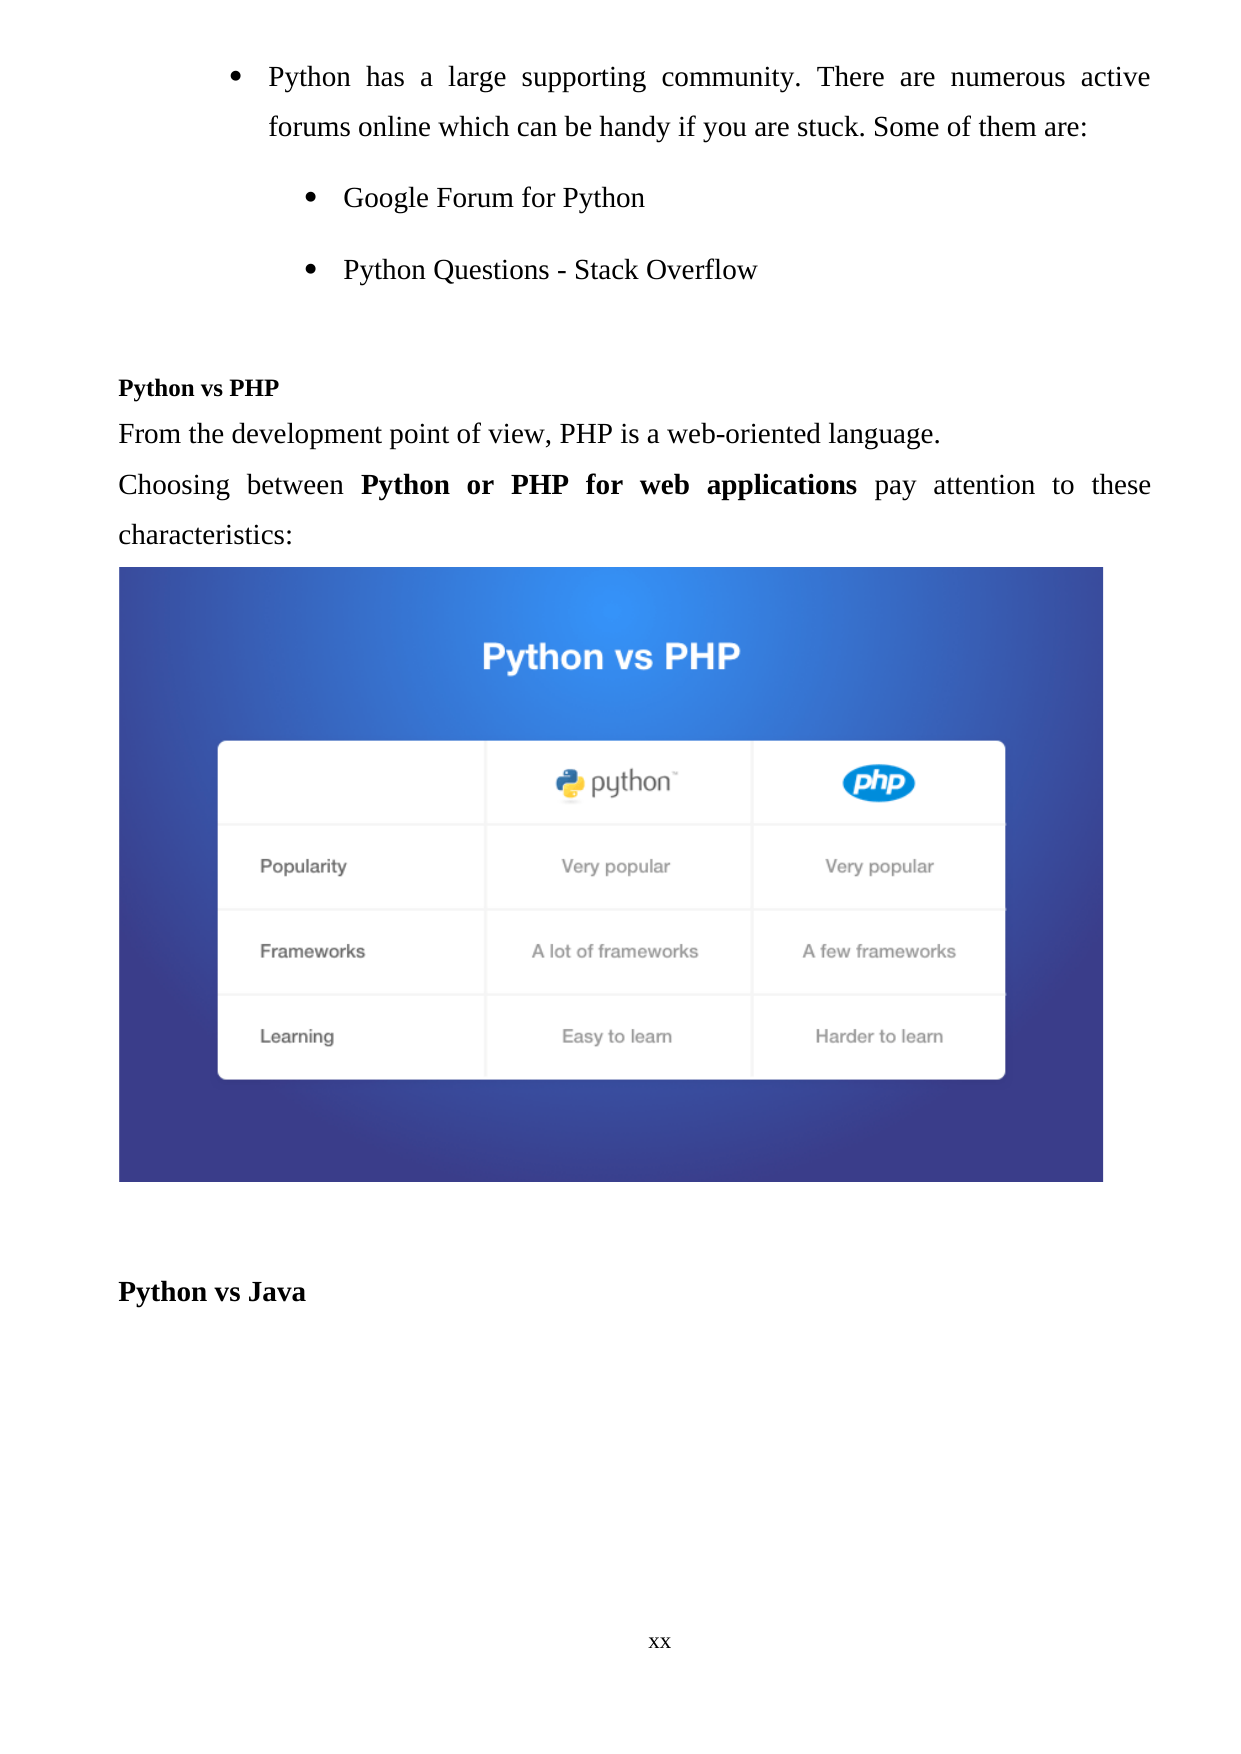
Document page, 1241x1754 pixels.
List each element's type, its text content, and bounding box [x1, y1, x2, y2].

picture [118, 567, 1104, 1182]
list Python has a large supporting community. There are numerous active forums online which can be handy if you are stuck. Some of them are: [231, 59, 1152, 143]
text Python vs Java [118, 1274, 1152, 1307]
list Google Forum for Python [306, 181, 1152, 214]
list Python Questions - Stack Overflow [306, 252, 1152, 286]
text Choosing between Python or PHP for web applications pay attention to these characteristics: [118, 467, 1152, 551]
subtitle Python vs PHP [118, 373, 1152, 402]
text From the development point of view, PHP is a web-oriented language. [118, 417, 1152, 450]
